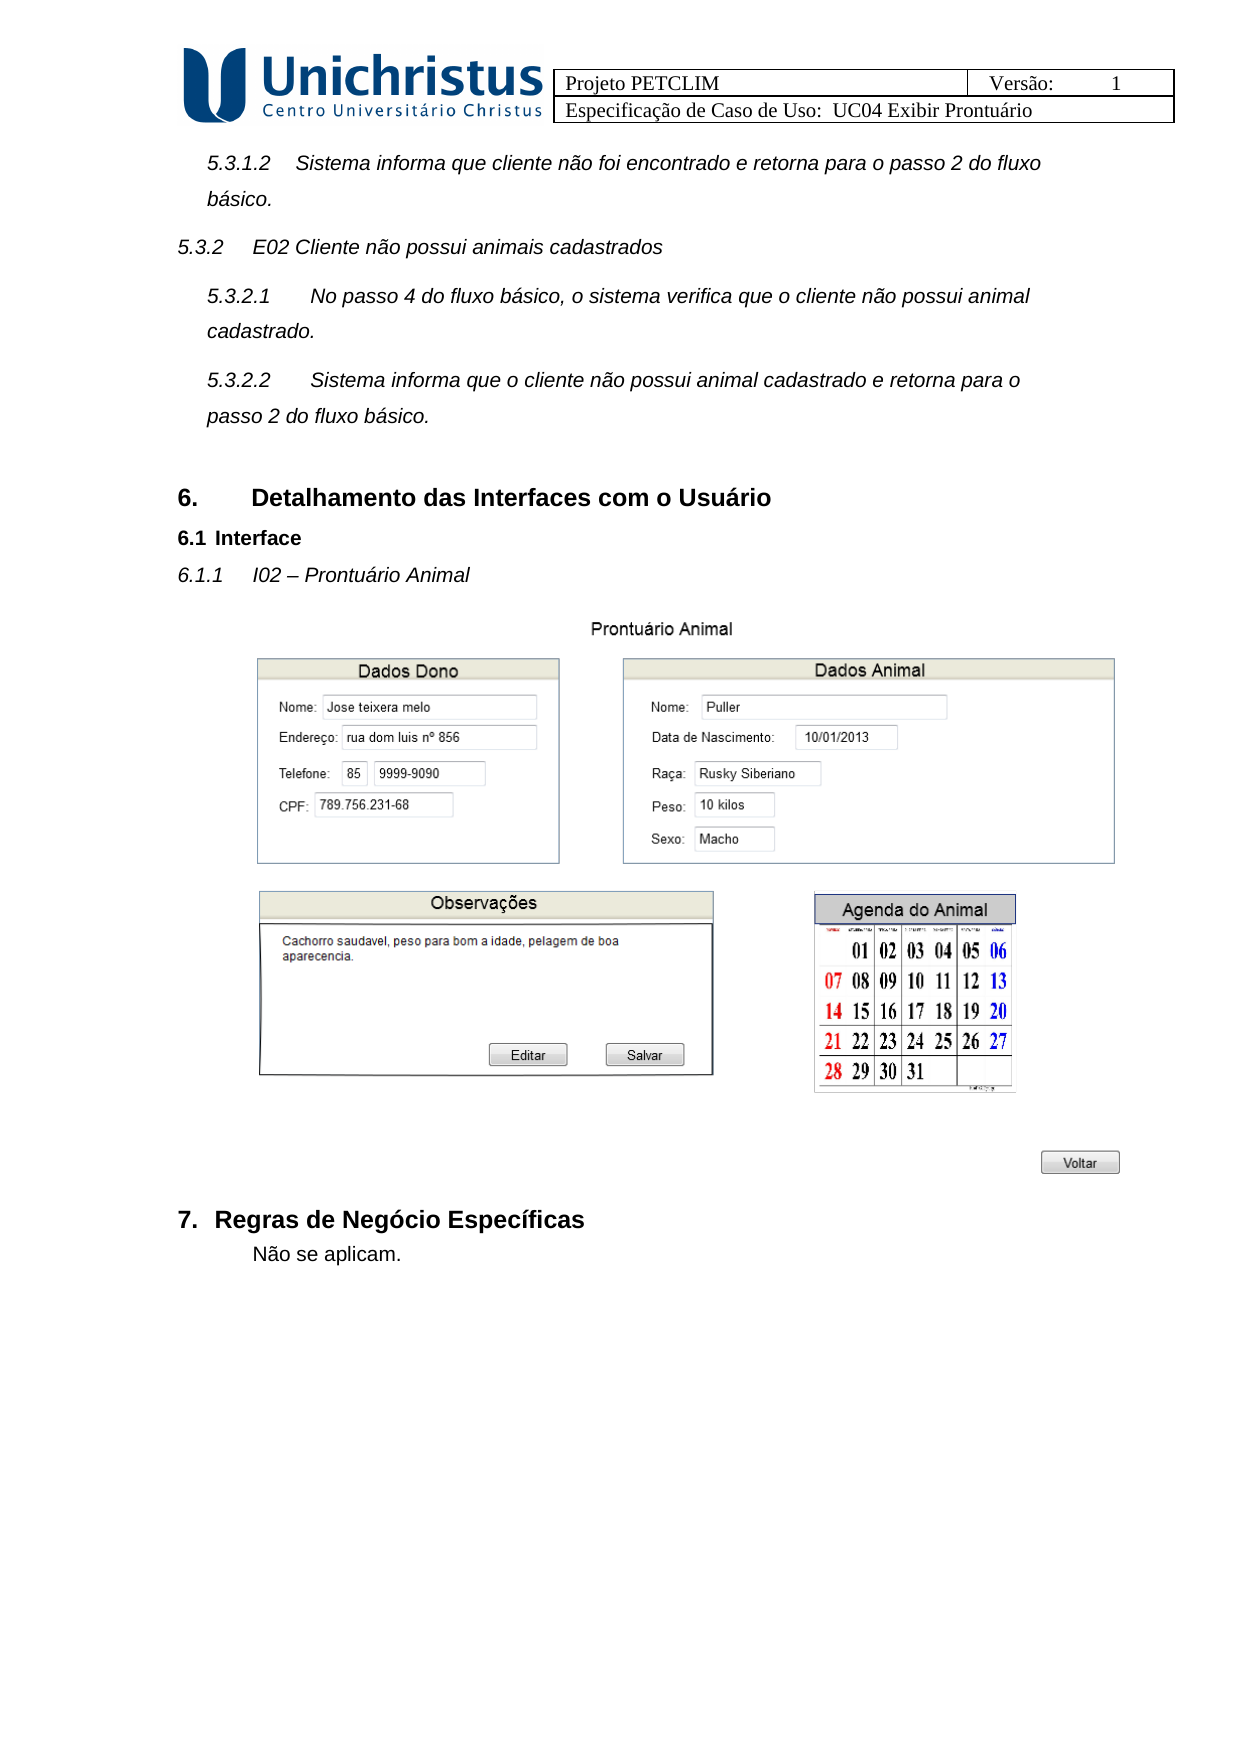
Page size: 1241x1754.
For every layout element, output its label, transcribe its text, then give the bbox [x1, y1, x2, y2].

picture [177, 44, 545, 126]
subtitle Detalhamento das Interfaces com o Usuário [177, 483, 1063, 512]
subtitle Interface [177, 525, 1063, 550]
picture [252, 599, 1138, 1193]
subtitle Sistema informa que o cliente não possui animal cadastrado e retorna para o passo 2 do fluxo básico. [207, 368, 1063, 428]
subtitle No passo 4 do fluxo básico, o sistema verifica que o cliente não possui animal cadastrado. [207, 283, 1063, 343]
subtitle I02 – Prontuário Animal [177, 562, 1063, 587]
subtitle E02 Cliente não possui animais cadastrados [177, 235, 1063, 259]
subtitle Regras de Negócio Específicas [177, 1206, 1063, 1234]
text Não se aplicam. [252, 1241, 1063, 1266]
subtitle Sistema informa que cliente não foi encontrado e retorna para o passo 2 do fluxo básico. [207, 151, 1063, 211]
